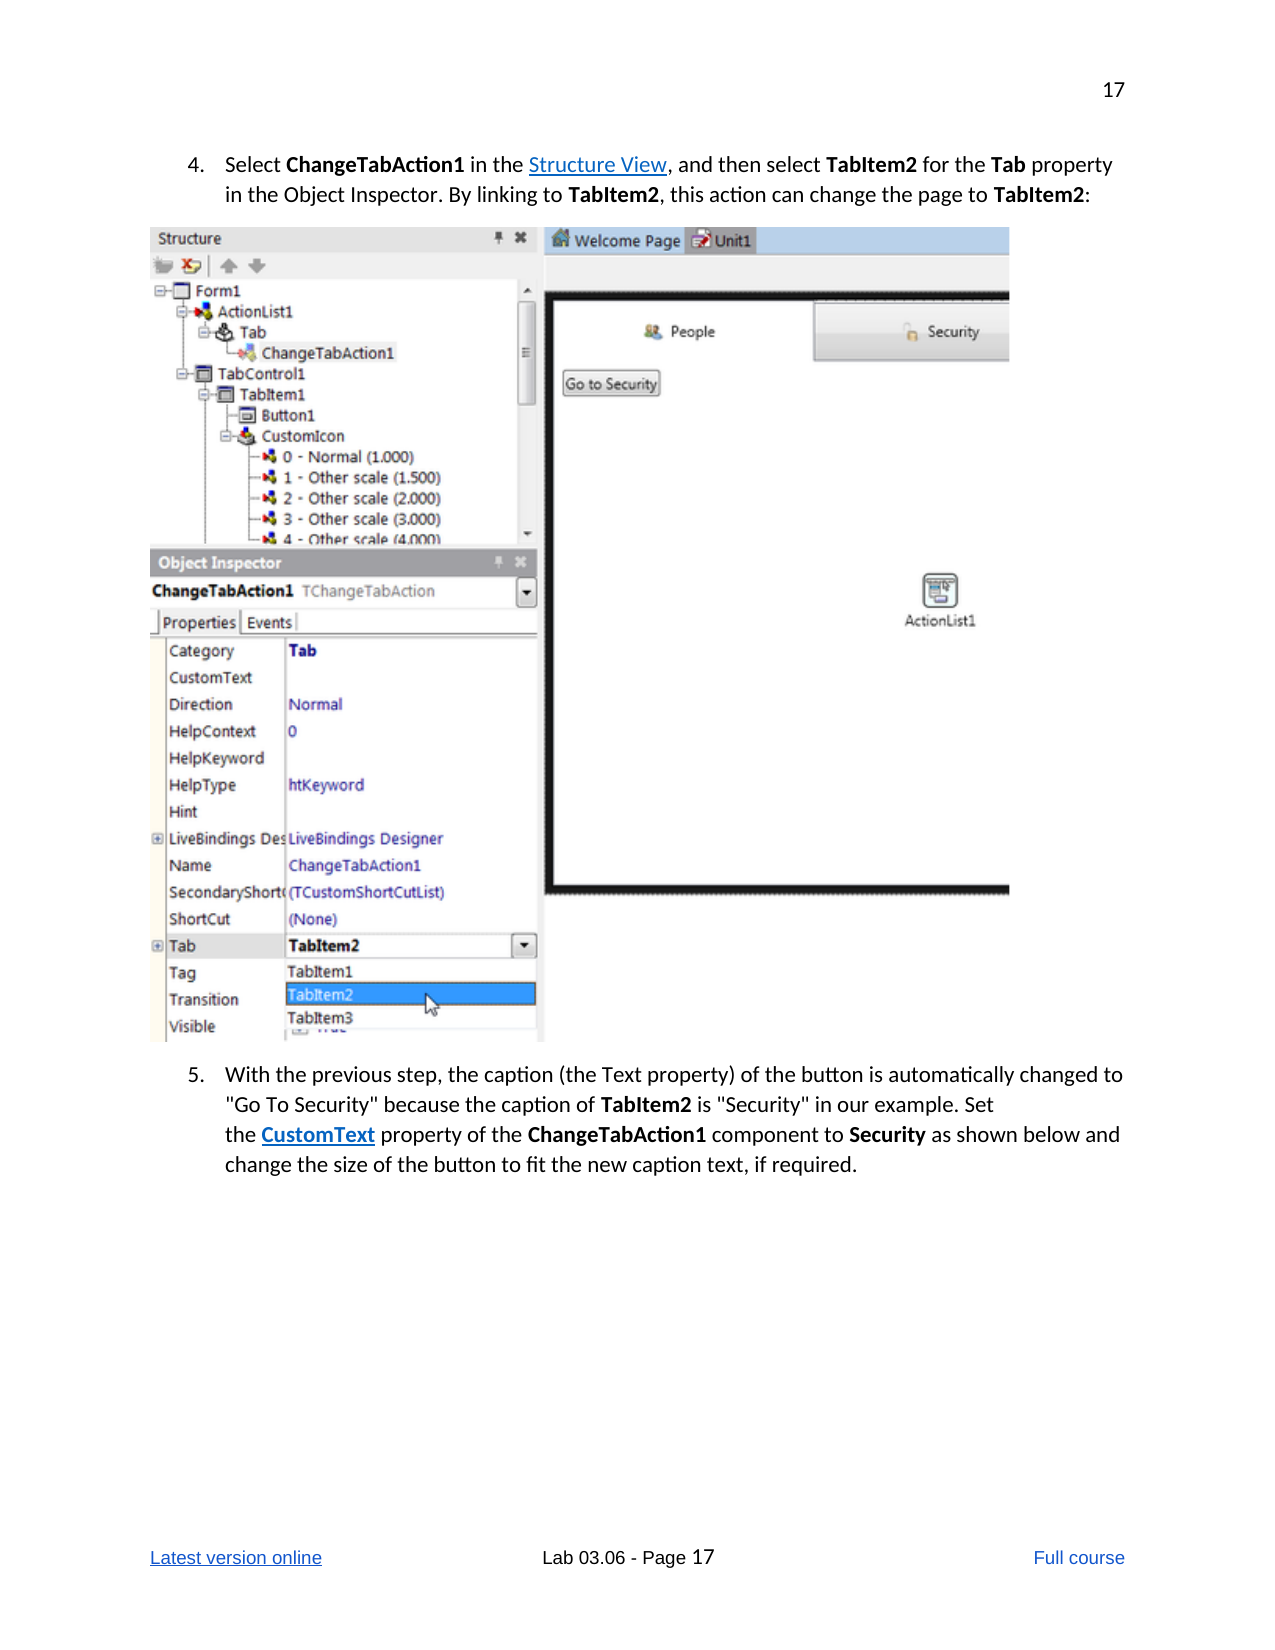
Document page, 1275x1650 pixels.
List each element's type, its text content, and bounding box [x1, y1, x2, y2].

list Select ChangeTabAction1 in the Structure View, and then select TabItem2 for the Tab property in the Object Inspector. By linking to TabItem2, this action can change the page to TabItem2: [187, 150, 1125, 208]
picture [150, 227, 1010, 1042]
list With the previous step, the caption (the Text property) of the button is automatically changed to "Go To Security" because the caption of TabItem2 is "Security" in our example. Set the CustomText property of the ChangeTabAction1 component to Security as shown below and change the size of the button to fit the new caption text, if required. [187, 1060, 1125, 1179]
